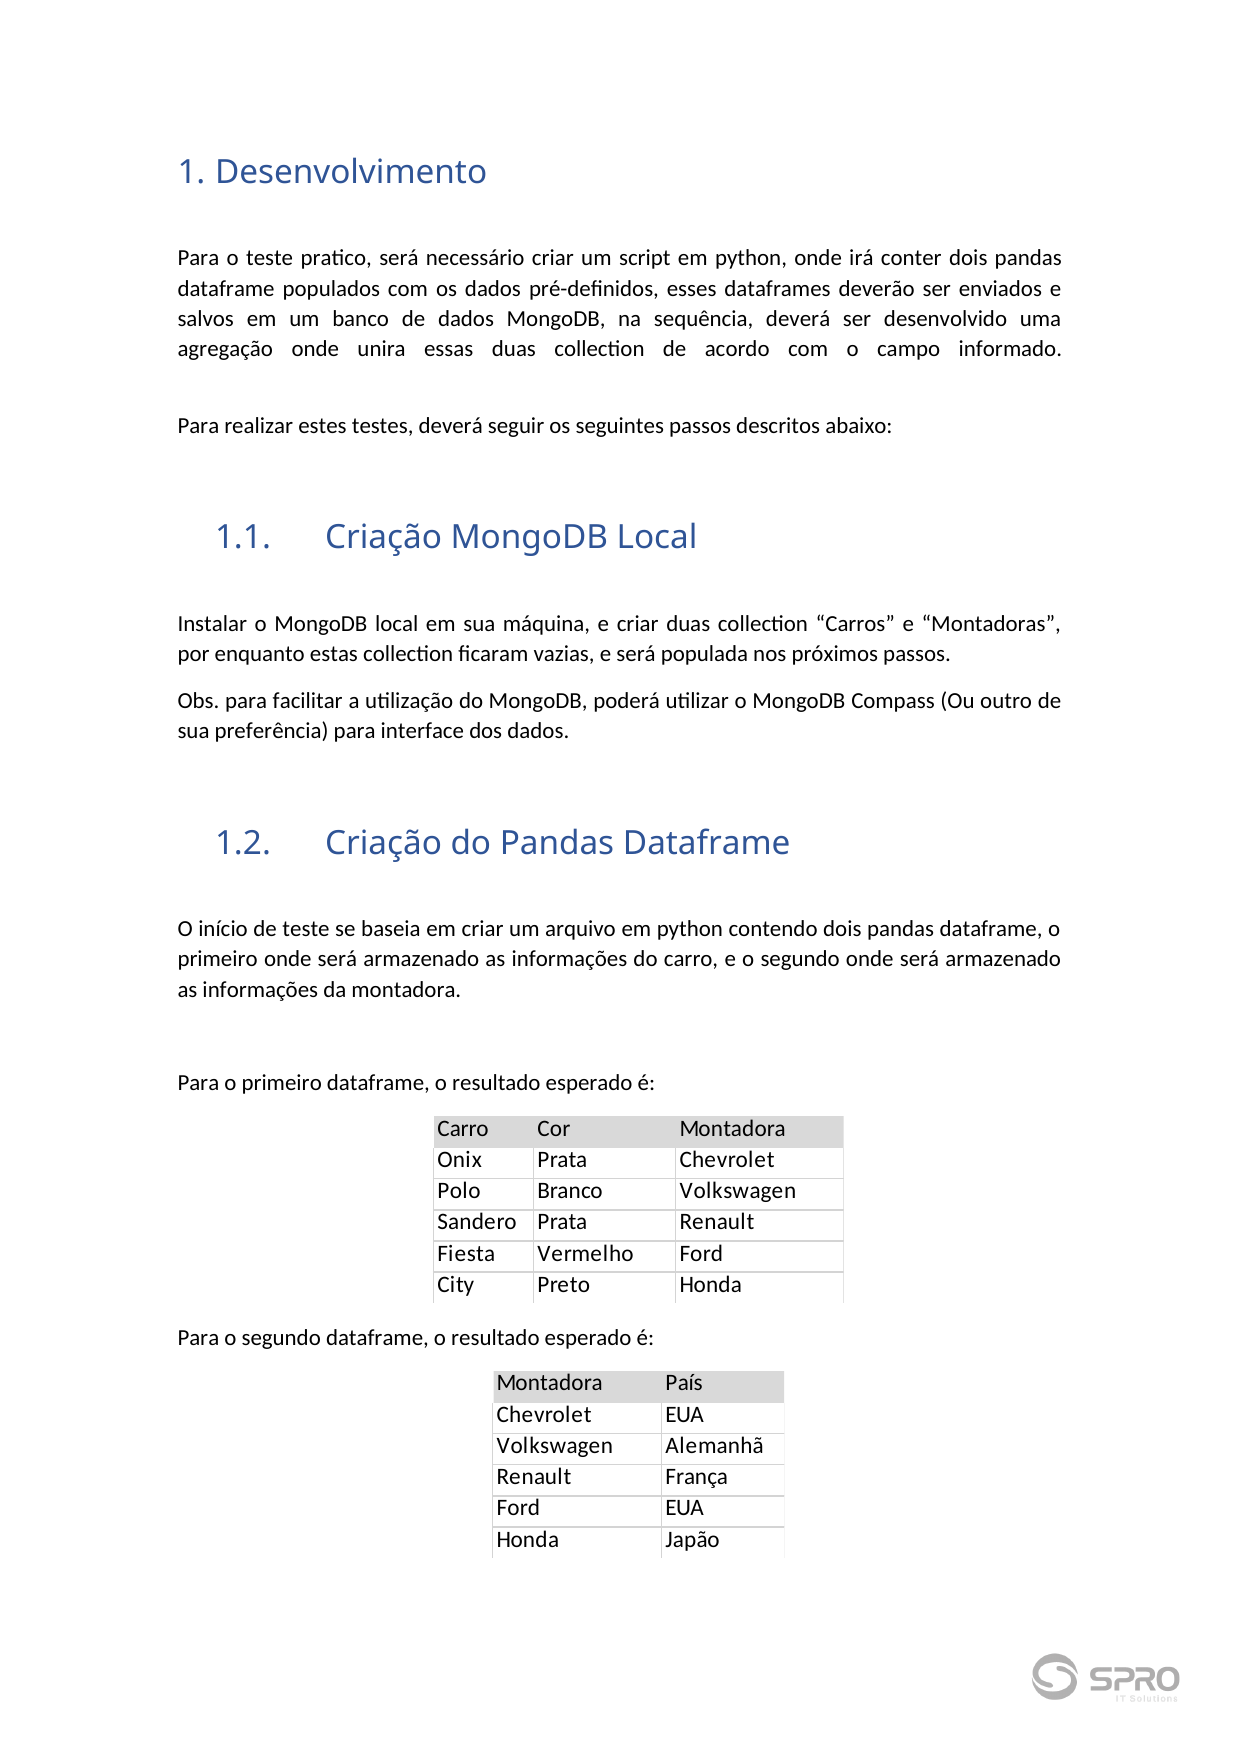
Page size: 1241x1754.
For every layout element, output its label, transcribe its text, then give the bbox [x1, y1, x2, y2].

text O início de teste se baseia em criar um arquivo em python contendo dois pandas dataframe, o primeiro onde será armazenado as informações do carro, e o segundo onde será armazenado as informações da montadora. [177, 914, 1063, 1003]
text Para realizar estes testes, deverá seguir os seguintes passos descritos abaixo: [177, 411, 1063, 439]
subtitle Desenvolvimento [177, 148, 1063, 193]
text Para o segundo dataframe, o resultado esperado é: [177, 1323, 1063, 1351]
text Para o primeiro dataframe, o resultado esperado é: [177, 1068, 1063, 1096]
text Instalar o MongoDB local em sua máquina, e criar duas collection “Carros” e “Montadoras”, por enquanto estas collection ficaram vazias, e será populada nos próximos passos. [177, 609, 1063, 667]
text Para o teste pratico, será necessário criar um script em python, onde irá conter dois pandas dataframe populados com os dados pré-definidos, esses dataframes deverão ser enviados e salvos em um banco de dados MongoDB, na sequência, deverá ser desenvolvido uma agregação onde unira essas duas collection de acordo com o campo informado. [177, 243, 1063, 392]
subtitle Criação do Pandas Dataframe [215, 818, 1063, 864]
text Obs. para facilitar a utilização do MongoDB, poderá utilizar o MongoDB Compass (Ou outro de sua preferência) para interface dos dados. [177, 686, 1063, 744]
subtitle Criação MongoDB Local [215, 513, 1063, 559]
